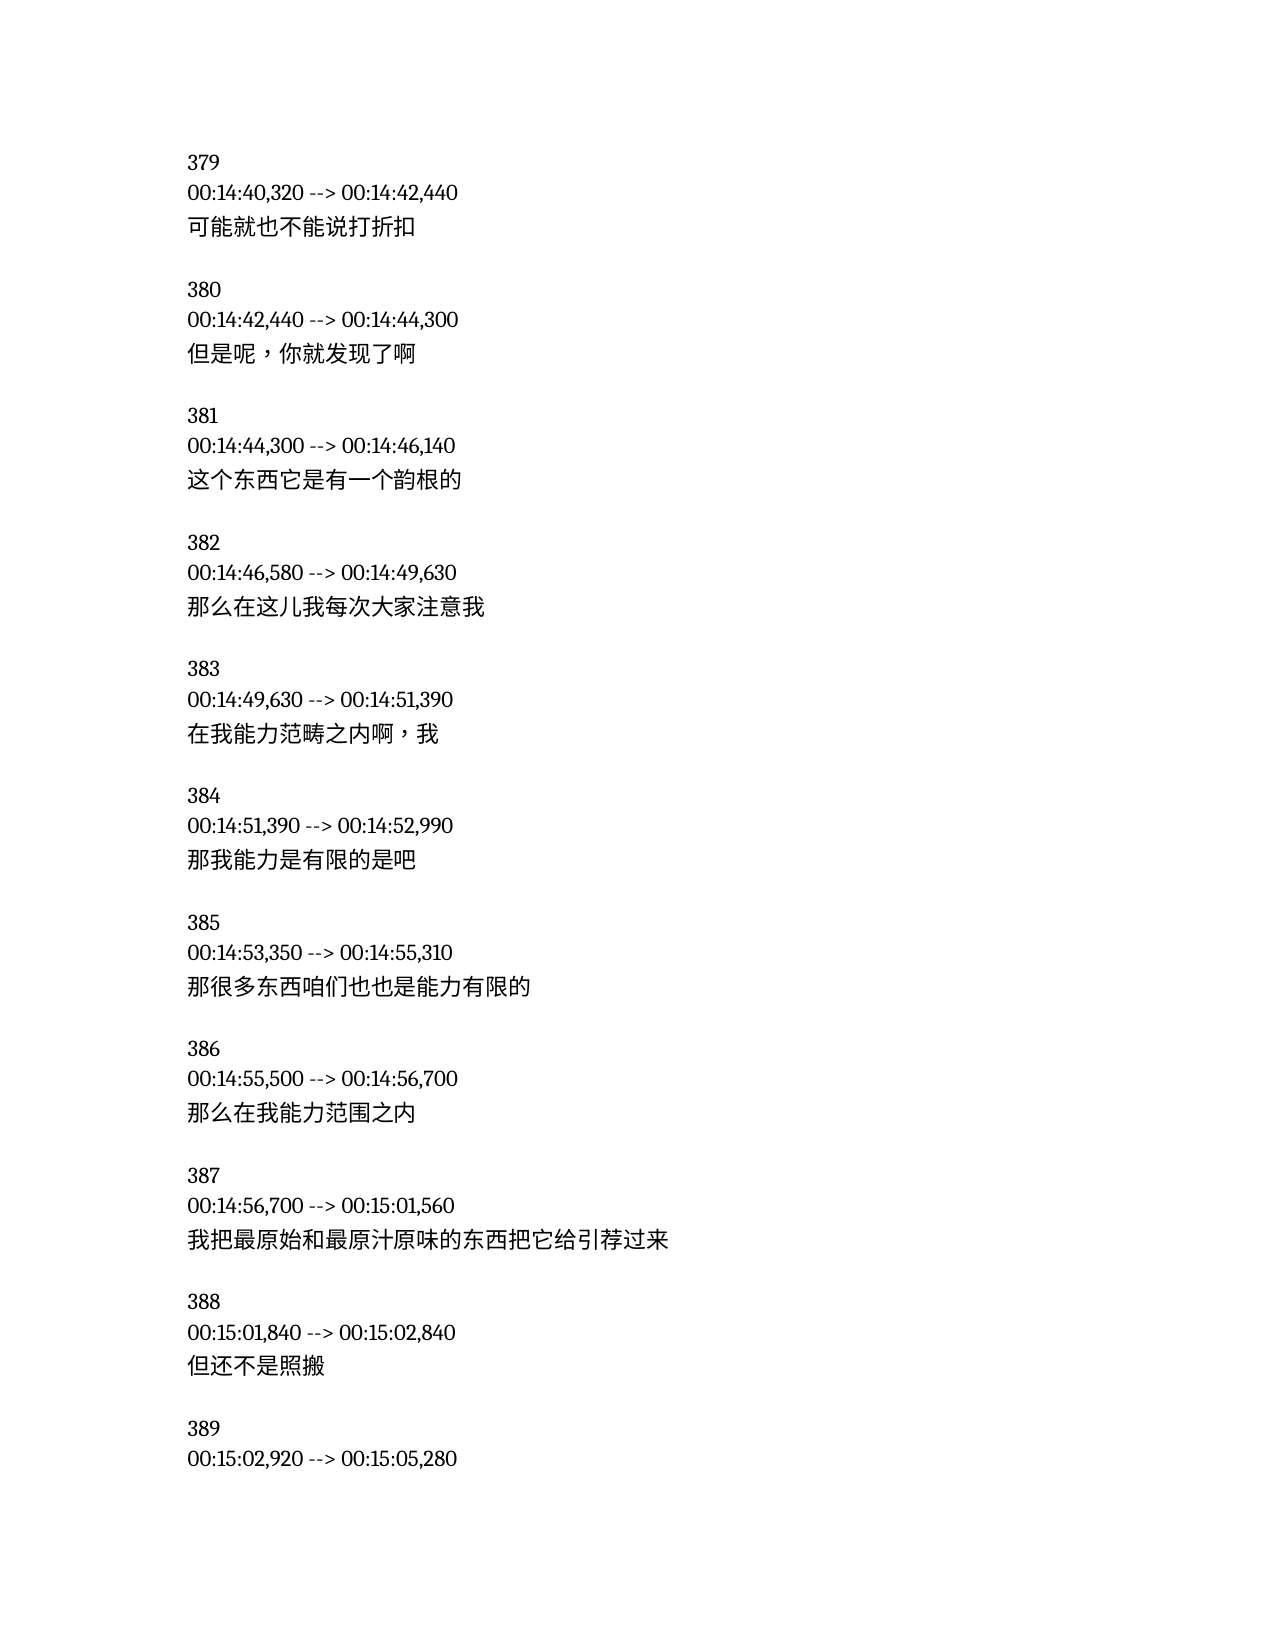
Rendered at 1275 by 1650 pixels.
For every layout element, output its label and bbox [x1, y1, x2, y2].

text [187, 150, 1087, 1472]
